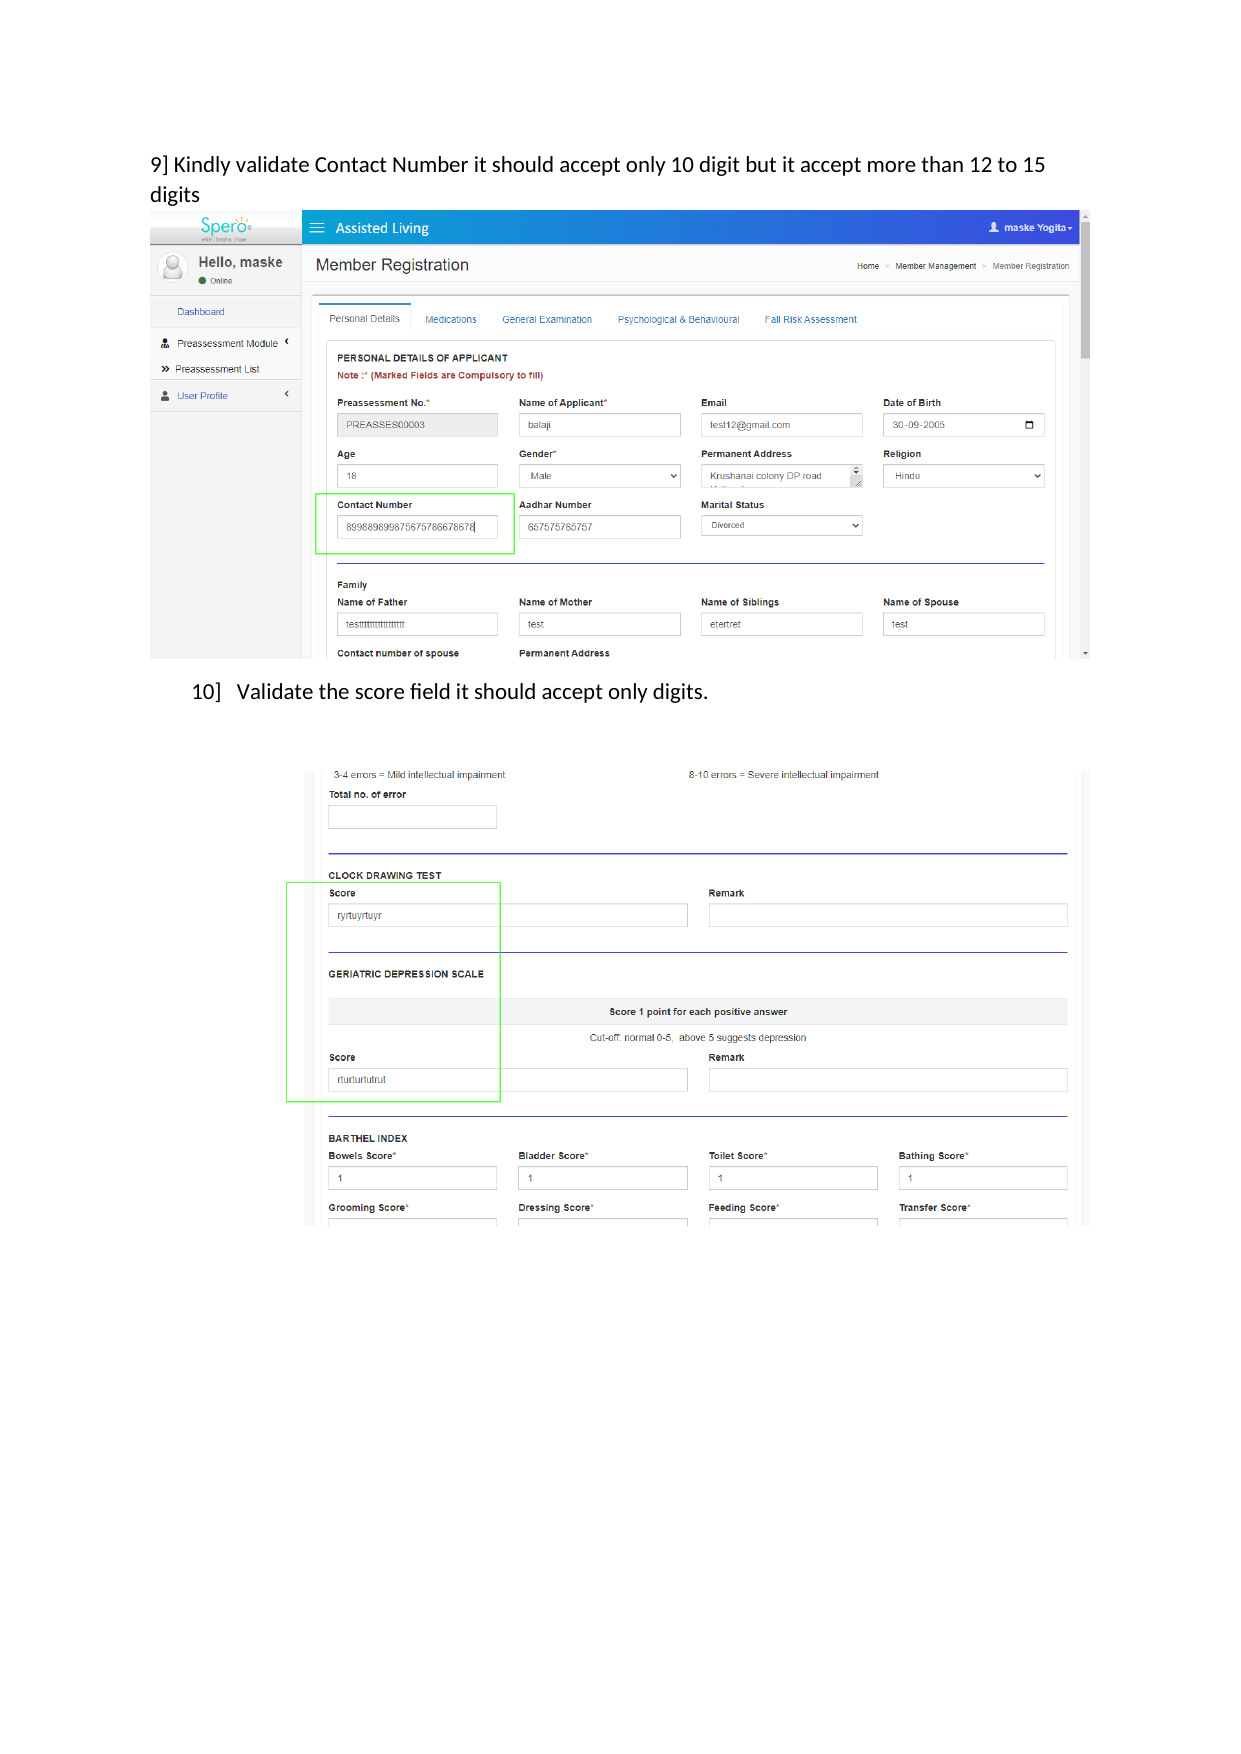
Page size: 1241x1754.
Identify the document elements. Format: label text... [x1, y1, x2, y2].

text 9] Kindly validate Contact Number it should accept only 10 digit but it accept more than 12 to 15 digits [150, 150, 1090, 210]
text 10] Validate the score field it should accept only digits. [150, 677, 1090, 705]
picture [150, 771, 1091, 1226]
picture [150, 210, 1091, 659]
